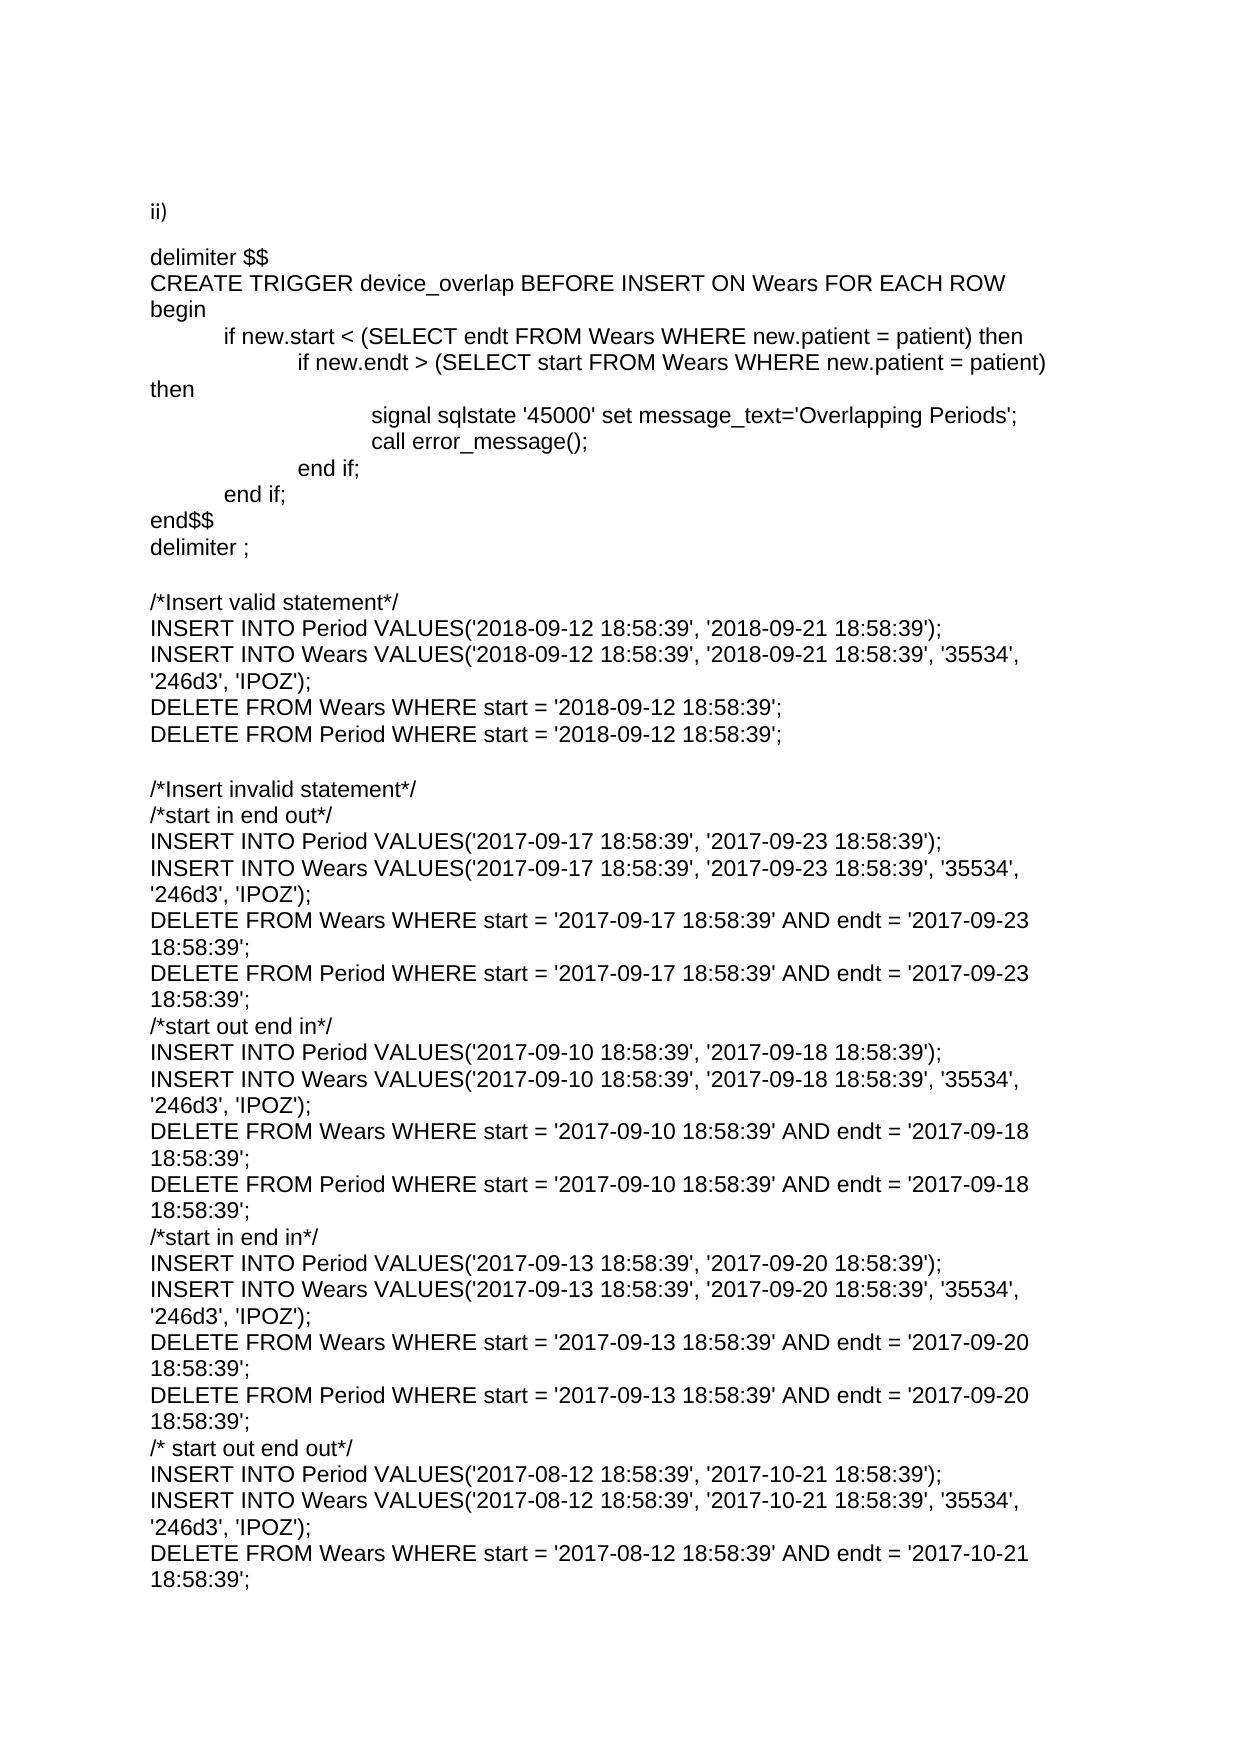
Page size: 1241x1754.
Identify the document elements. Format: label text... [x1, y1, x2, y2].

text begin [150, 296, 1090, 323]
text INSERT INTO Wears VALUES('2017-09-17 18:58:39', '2017-09-23 18:58:39', '35534', '246d3', 'IPOZ'); [150, 855, 1090, 907]
text DELETE FROM Period WHERE start = '2017-09-10 18:58:39' AND endt = '2017-09-18 18:58:39'; [150, 1171, 1090, 1224]
text call error_message(); [150, 428, 1090, 454]
text /* start out end out*/ [150, 1434, 1090, 1461]
text if new.start < (SELECT endt FROM Wears WHERE new.patient = patient) then [150, 323, 1090, 349]
text CREATE TRIGGER device_overlap BEFORE INSERT ON Wears FOR EACH ROW [150, 270, 1090, 296]
text /*start out end in*/ [150, 1013, 1090, 1039]
text end if; [150, 481, 1090, 507]
text INSERT INTO Period VALUES('2017-09-13 18:58:39', '2017-09-20 18:58:39'); [150, 1250, 1090, 1276]
text end$$ [150, 507, 1090, 534]
text DELETE FROM Wears WHERE start = '2017-08-12 18:58:39' AND endt = '2017-10-21 18:58:39'; [150, 1540, 1090, 1593]
text INSERT INTO Wears VALUES('2017-08-12 18:58:39', '2017-10-21 18:58:39', '35534', '246d3', 'IPOZ'); [150, 1487, 1090, 1540]
text /*start in end out*/ [150, 802, 1090, 828]
text /*start in end in*/ [150, 1224, 1090, 1250]
text INSERT INTO Period VALUES('2017-09-17 18:58:39', '2017-09-23 18:58:39'); [150, 828, 1090, 855]
text DELETE FROM Period WHERE start = '2017-09-17 18:58:39' AND endt = '2017-09-23 18:58:39'; [150, 960, 1090, 1013]
text DELETE FROM Wears WHERE start = '2017-09-13 18:58:39' AND endt = '2017-09-20 18:58:39'; [150, 1329, 1090, 1382]
text DELETE FROM Period WHERE start = '2017-09-13 18:58:39' AND endt = '2017-09-20 18:58:39'; [150, 1382, 1090, 1434]
text INSERT INTO Wears VALUES('2017-09-10 18:58:39', '2017-09-18 18:58:39', '35534', '246d3', 'IPOZ'); [150, 1066, 1090, 1118]
text signal sqlstate '45000' set message_text='Overlapping Periods'; [150, 402, 1090, 428]
text INSERT INTO Period VALUES('2017-09-10 18:58:39', '2017-09-18 18:58:39'); [150, 1039, 1090, 1066]
text end if; [150, 454, 1090, 481]
text ii) [150, 197, 1090, 225]
text /*Insert invalid statement*/ [150, 776, 1090, 802]
text delimiter ; [150, 534, 1090, 560]
text INSERT INTO Period VALUES('2018-09-12 18:58:39', '2018-09-21 18:58:39'); [150, 615, 1090, 641]
text DELETE FROM Wears WHERE start = '2018-09-12 18:58:39'; [150, 694, 1090, 721]
text if new.endt > (SELECT start FROM Wears WHERE new.patient = patient) then [150, 349, 1090, 402]
text INSERT INTO Wears VALUES('2017-09-13 18:58:39', '2017-09-20 18:58:39', '35534', '246d3', 'IPOZ'); [150, 1276, 1090, 1329]
text DELETE FROM Period WHERE start = '2018-09-12 18:58:39'; [150, 721, 1090, 747]
text INSERT INTO Period VALUES('2017-08-12 18:58:39', '2017-10-21 18:58:39'); [150, 1461, 1090, 1487]
text DELETE FROM Wears WHERE start = '2017-09-17 18:58:39' AND endt = '2017-09-23 18:58:39'; [150, 907, 1090, 960]
text DELETE FROM Wears WHERE start = '2017-09-10 18:58:39' AND endt = '2017-09-18 18:58:39'; [150, 1118, 1090, 1171]
text delimiter $$ [150, 244, 1090, 270]
text /*Insert valid statement*/ [150, 589, 1090, 615]
text INSERT INTO Wears VALUES('2018-09-12 18:58:39', '2018-09-21 18:58:39', '35534', '246d3', 'IPOZ'); [150, 641, 1090, 694]
